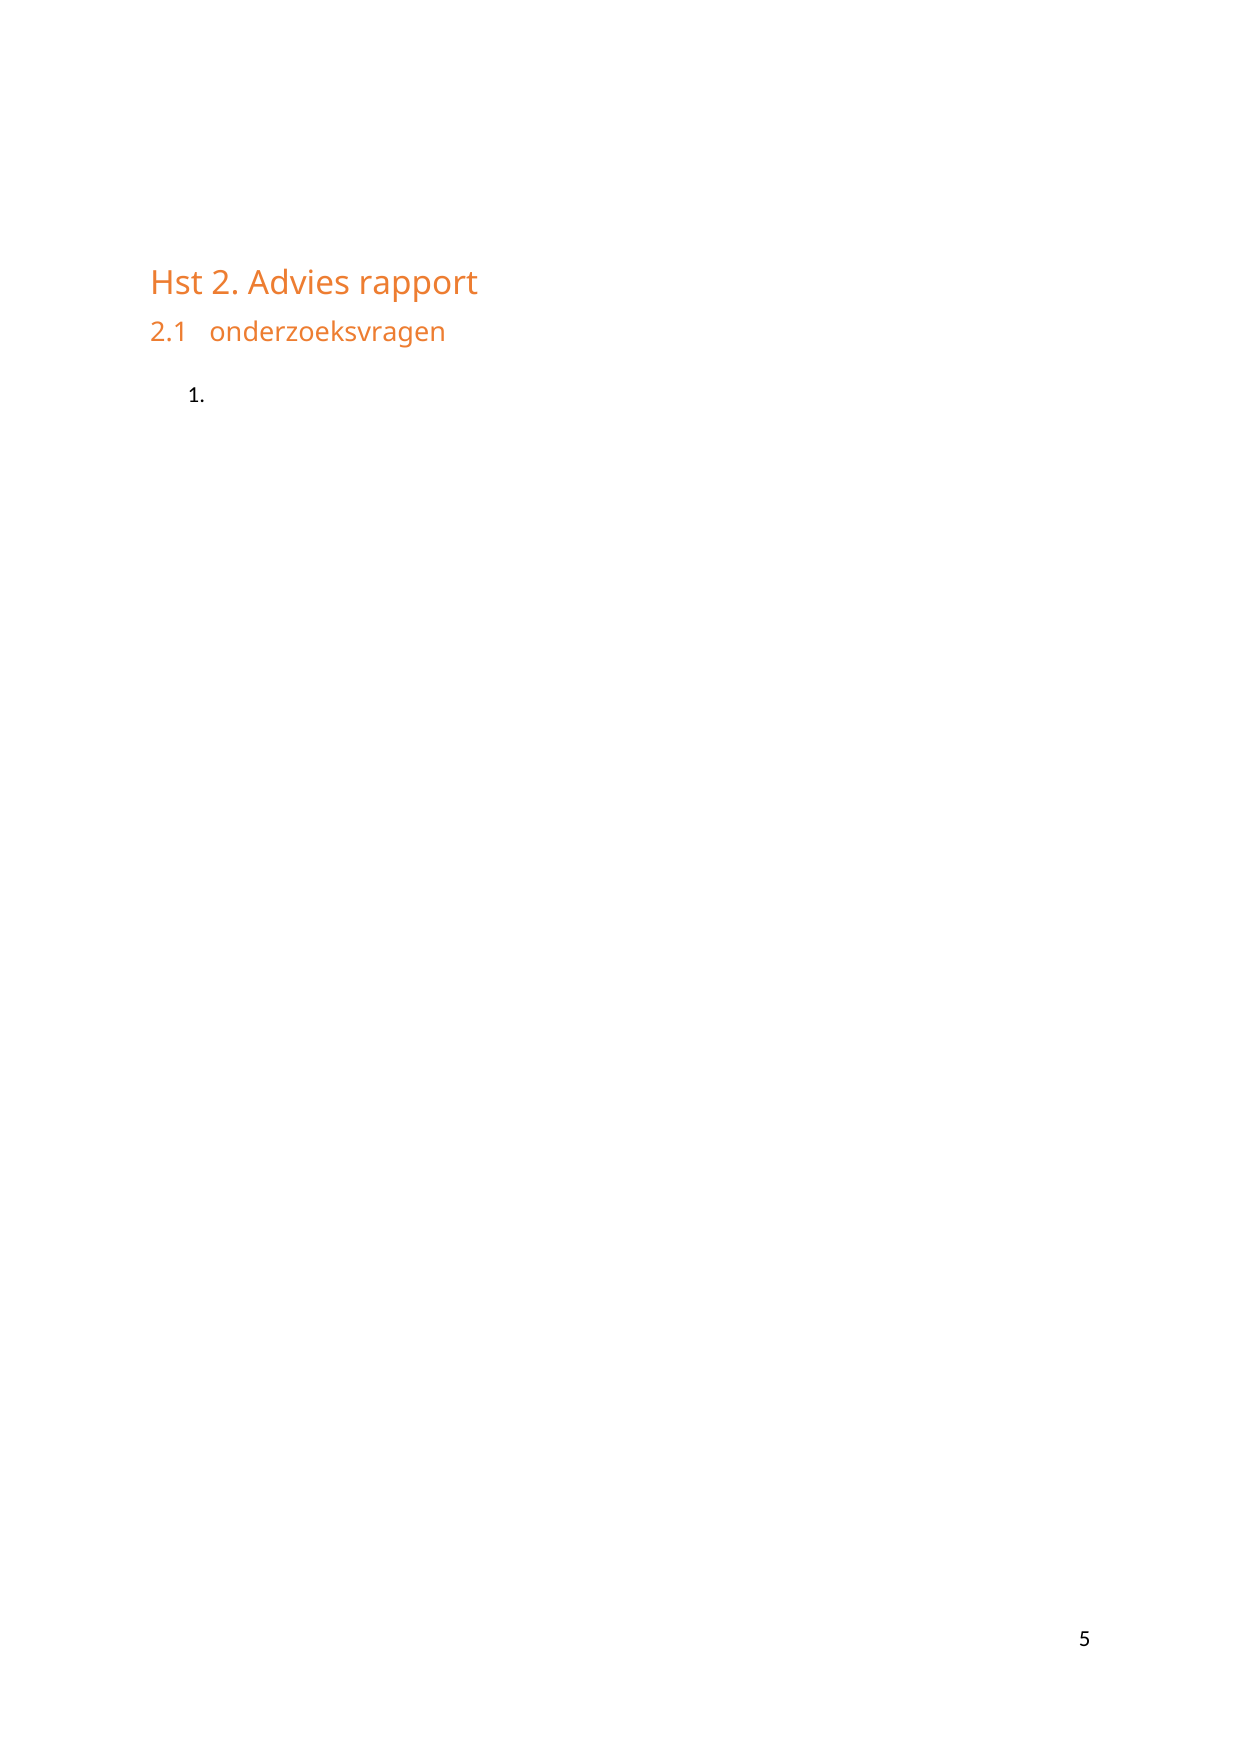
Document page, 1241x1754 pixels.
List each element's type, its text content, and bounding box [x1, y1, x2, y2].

subtitle Hst 2. Advies rapport [150, 259, 1090, 304]
subtitle 2.1 onderzoeksvragen [150, 312, 1090, 349]
